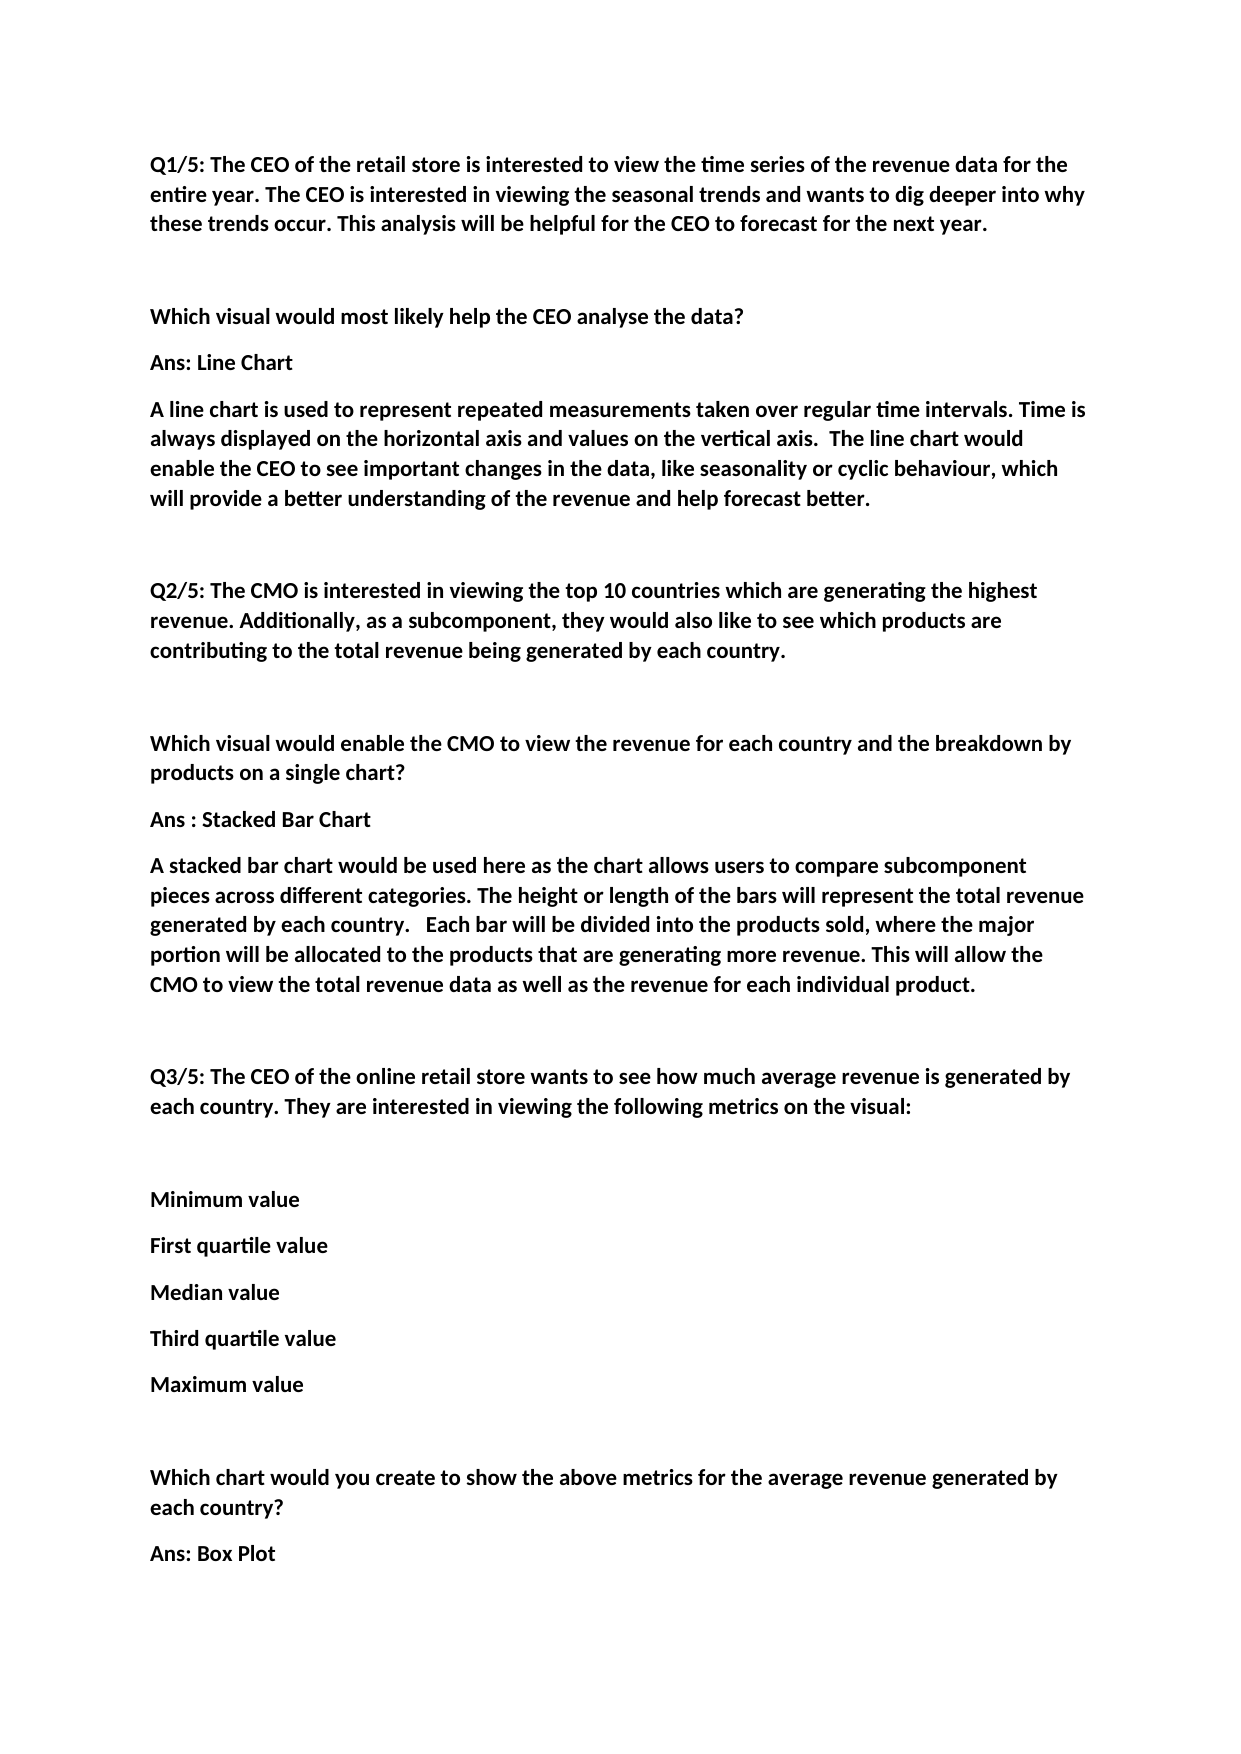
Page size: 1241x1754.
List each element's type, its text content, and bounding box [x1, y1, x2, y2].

text First quartile value [150, 1231, 1090, 1259]
text Q2/5: The CMO is interested in viewing the top 10 countries which are generating the highest revenue. Additionally, as a subcomponent, they would also like to see which products are contributing to the total revenue being generated by each country. [150, 577, 1090, 664]
text A stacked bar chart would be used here as the chart allows users to compare subcomponent pieces across different categories. The height or length of the bars will represent the total revenue generated by each country. Each bar will be divided into the products sold, where the major portion will be allocated to the products that are generating more revenue. This will allow the CMO to view the total revenue data as well as the revenue for each individual product. [150, 851, 1090, 998]
text Maximum value [150, 1370, 1090, 1398]
text Q3/5: The CEO of the online retail store wants to see how much average revenue is generated by each country. They are interested in viewing the following metrics on the visual: [150, 1062, 1090, 1120]
text Ans: Line Chart [150, 348, 1090, 376]
text A line chart is used to represent repeated measurements taken over regular time intervals. Time is always displayed on the horizontal axis and values on the vertical axis. The line chart would enable the CEO to see important changes in the data, like seasonality or cyclic behaviour, which will provide a better understanding of the revenue and help forecast better. [150, 395, 1090, 512]
text Ans : Stacked Bar Chart [150, 805, 1090, 833]
text Which visual would most likely help the CEO analyse the data? [150, 302, 1090, 330]
text Minimum value [150, 1185, 1090, 1213]
text Which visual would enable the CMO to view the revenue for each country and the breakdown by products on a single chart? [150, 729, 1090, 786]
text Q1/5: The CEO of the retail store is interested to view the time series of the revenue data for the entire year. The CEO is interested in viewing the seasonal trends and wants to dig deeper into why these trends occur. This analysis will be helpful for the CEO to forecast for the next year. [150, 150, 1090, 237]
text Ans: Box Plot [150, 1539, 1090, 1567]
text Median value [150, 1278, 1090, 1306]
text Third quartile value [150, 1324, 1090, 1352]
text Which chart would you create to show the above metrics for the average revenue generated by each country? [150, 1463, 1090, 1521]
